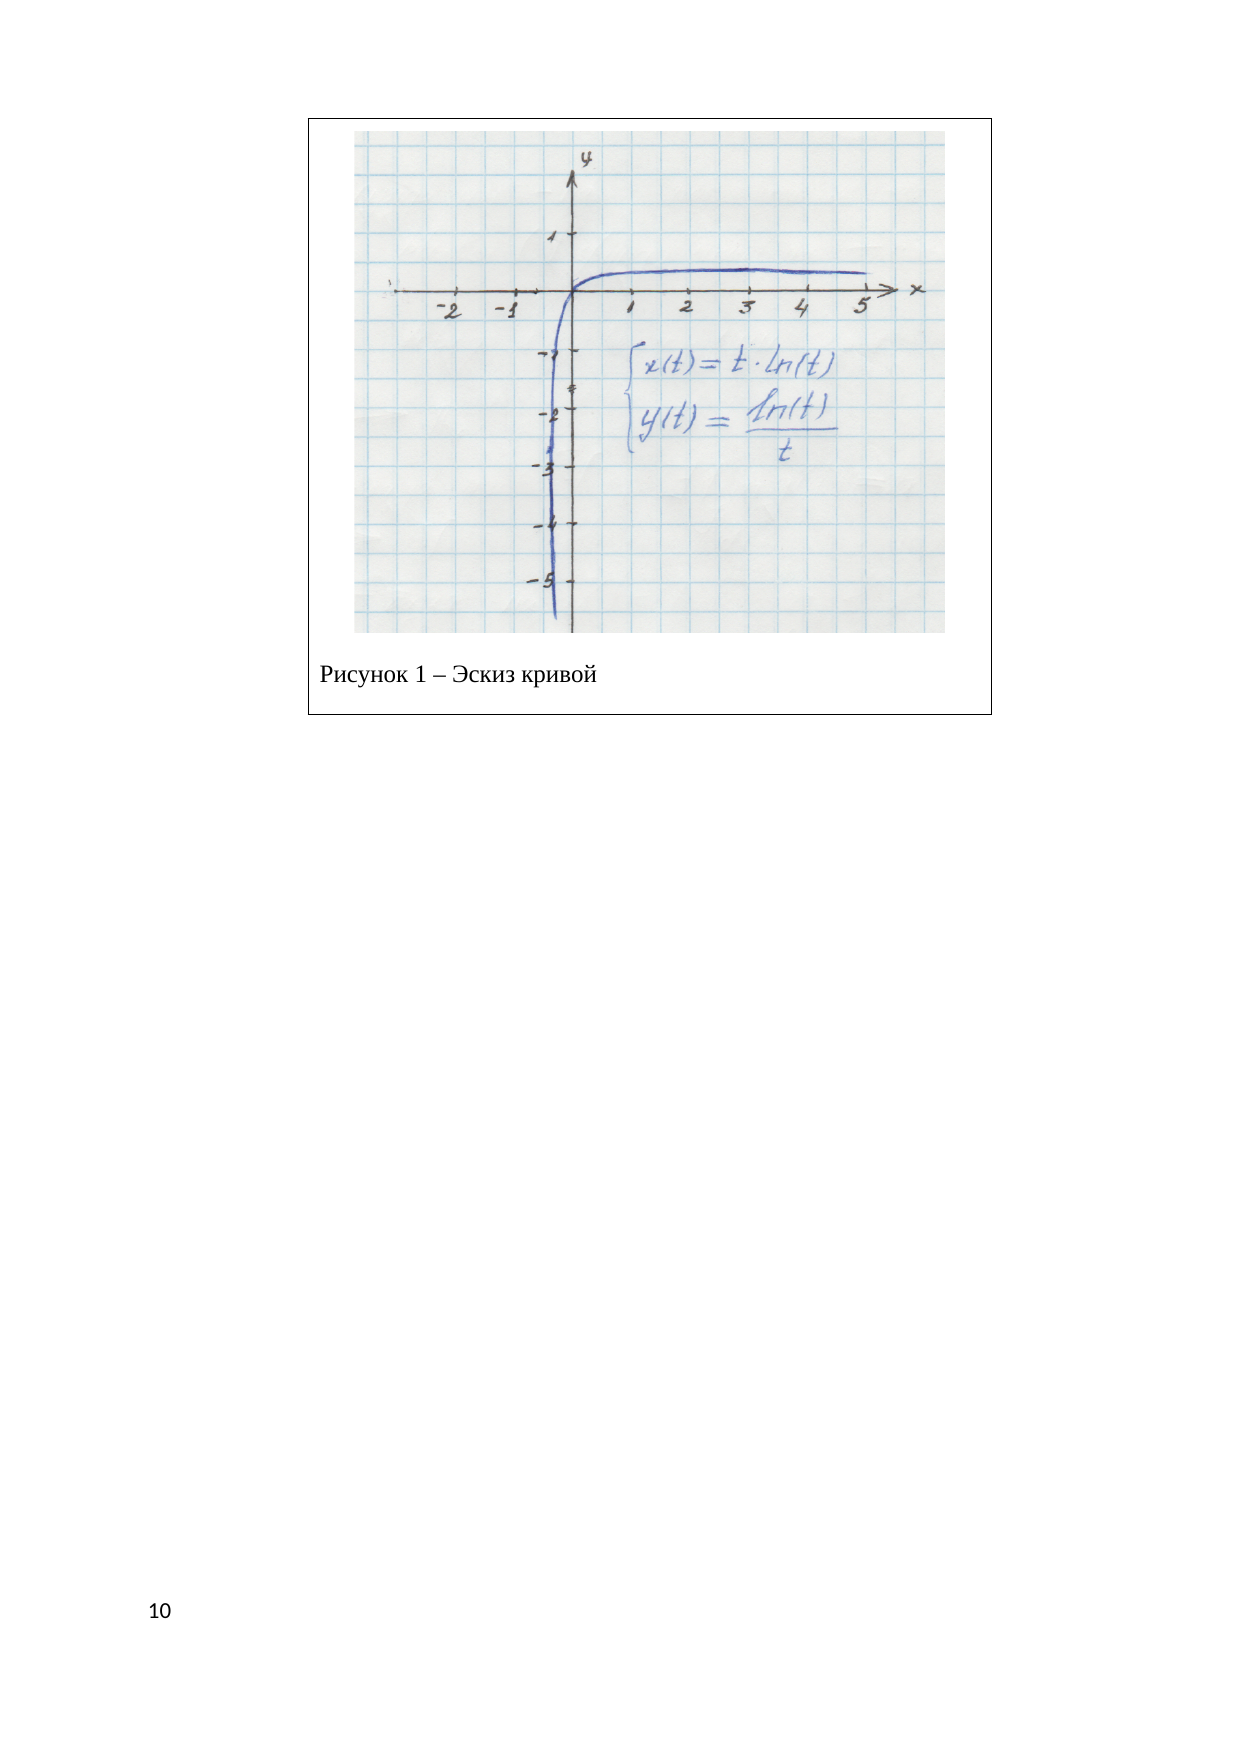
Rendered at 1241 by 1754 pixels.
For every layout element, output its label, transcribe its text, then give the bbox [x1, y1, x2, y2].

picture [354, 131, 945, 633]
table_header Рисунок 1 – Эскиз кривой [309, 119, 991, 713]
